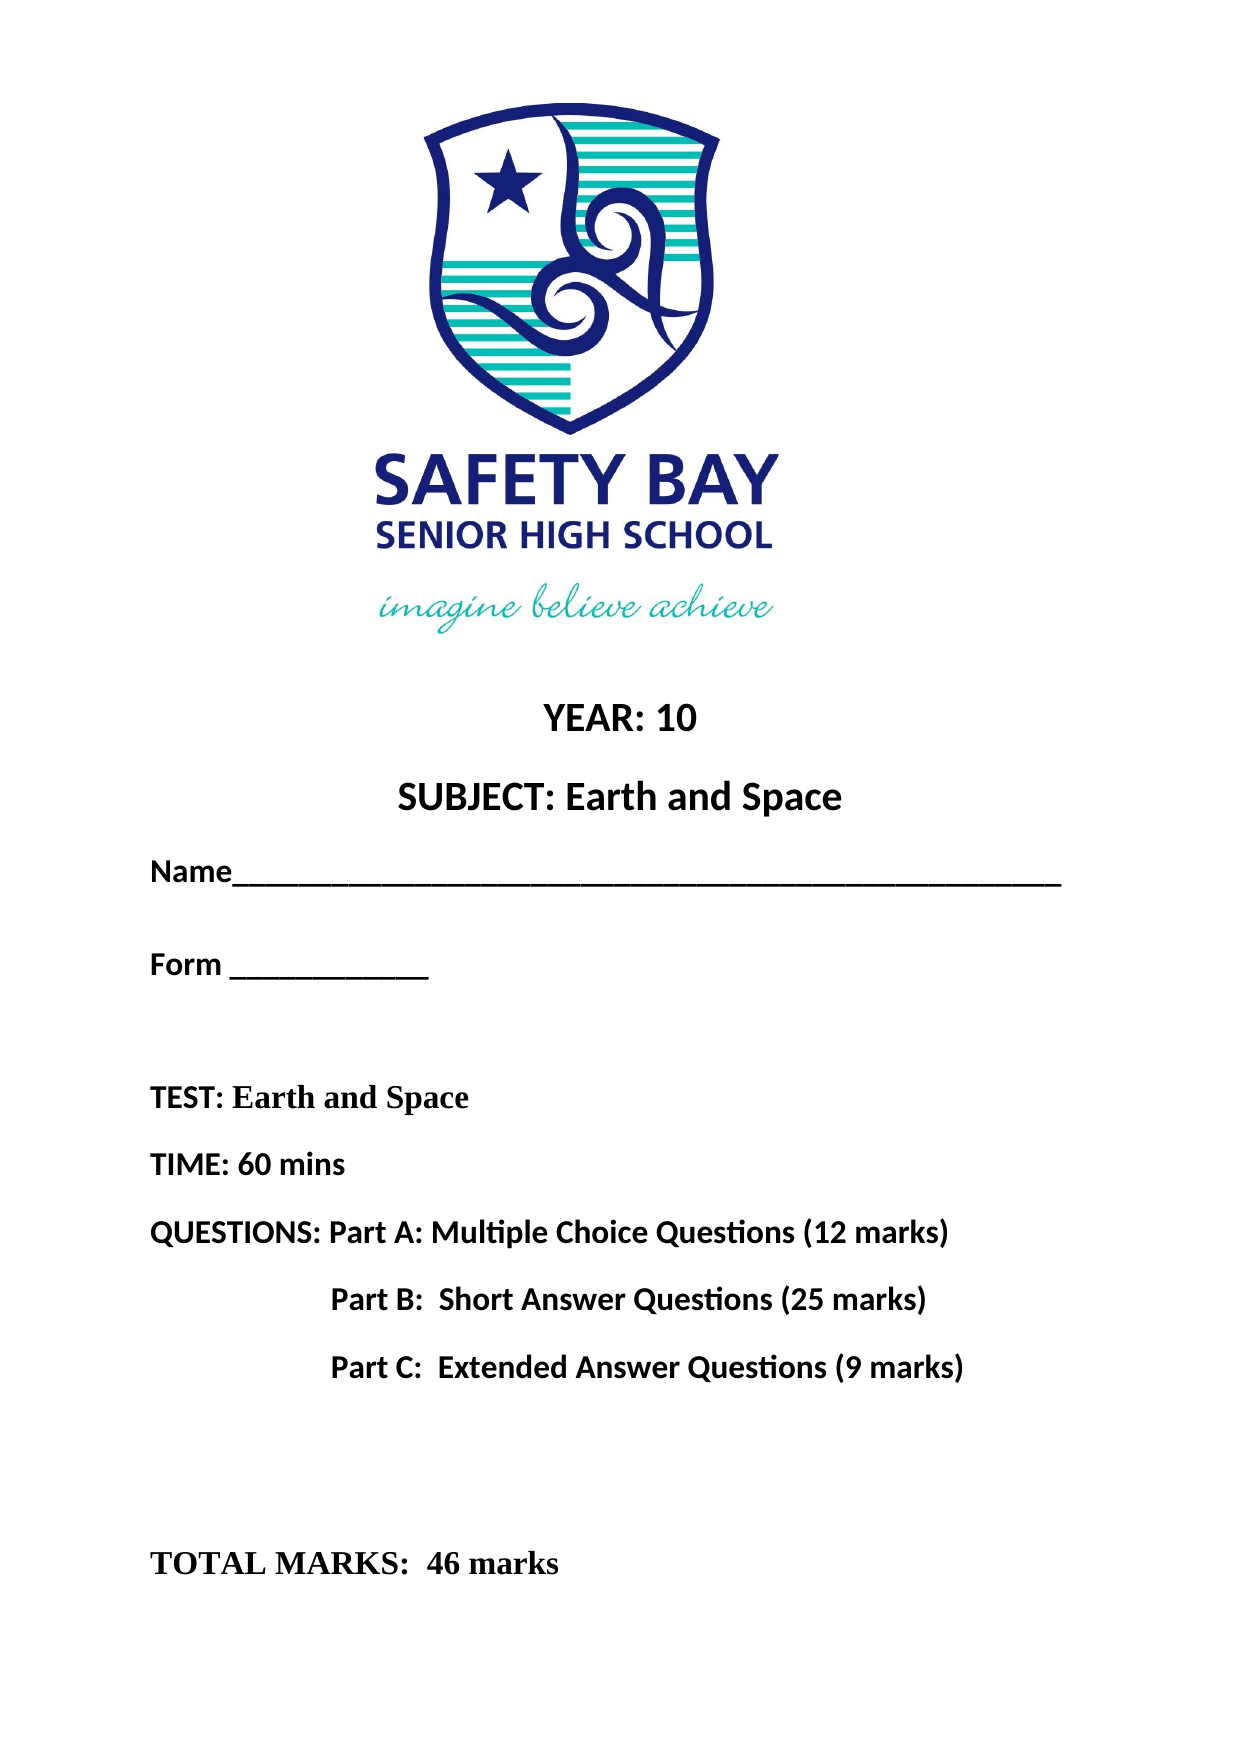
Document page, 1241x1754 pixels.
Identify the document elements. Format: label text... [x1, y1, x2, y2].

text YEAR: 10 [150, 691, 1090, 742]
text Part C: Extended Answer Questions (9 marks) [150, 1346, 1090, 1387]
picture [375, 103, 779, 634]
text TOTAL MARKS: 46 marks [150, 1543, 1090, 1582]
text Name__________________________________________________ Form ____________ [150, 849, 1090, 984]
text QUESTIONS: Part A: Multiple Choice Questions (12 marks) [150, 1211, 1090, 1252]
text SUBJECT: Earth and Space [150, 770, 1090, 821]
text Part B: Short Answer Questions (25 marks) [150, 1278, 1090, 1319]
text TEST: Earth and Space [150, 1076, 1090, 1116]
text TIME: 60 mins [150, 1143, 1090, 1184]
